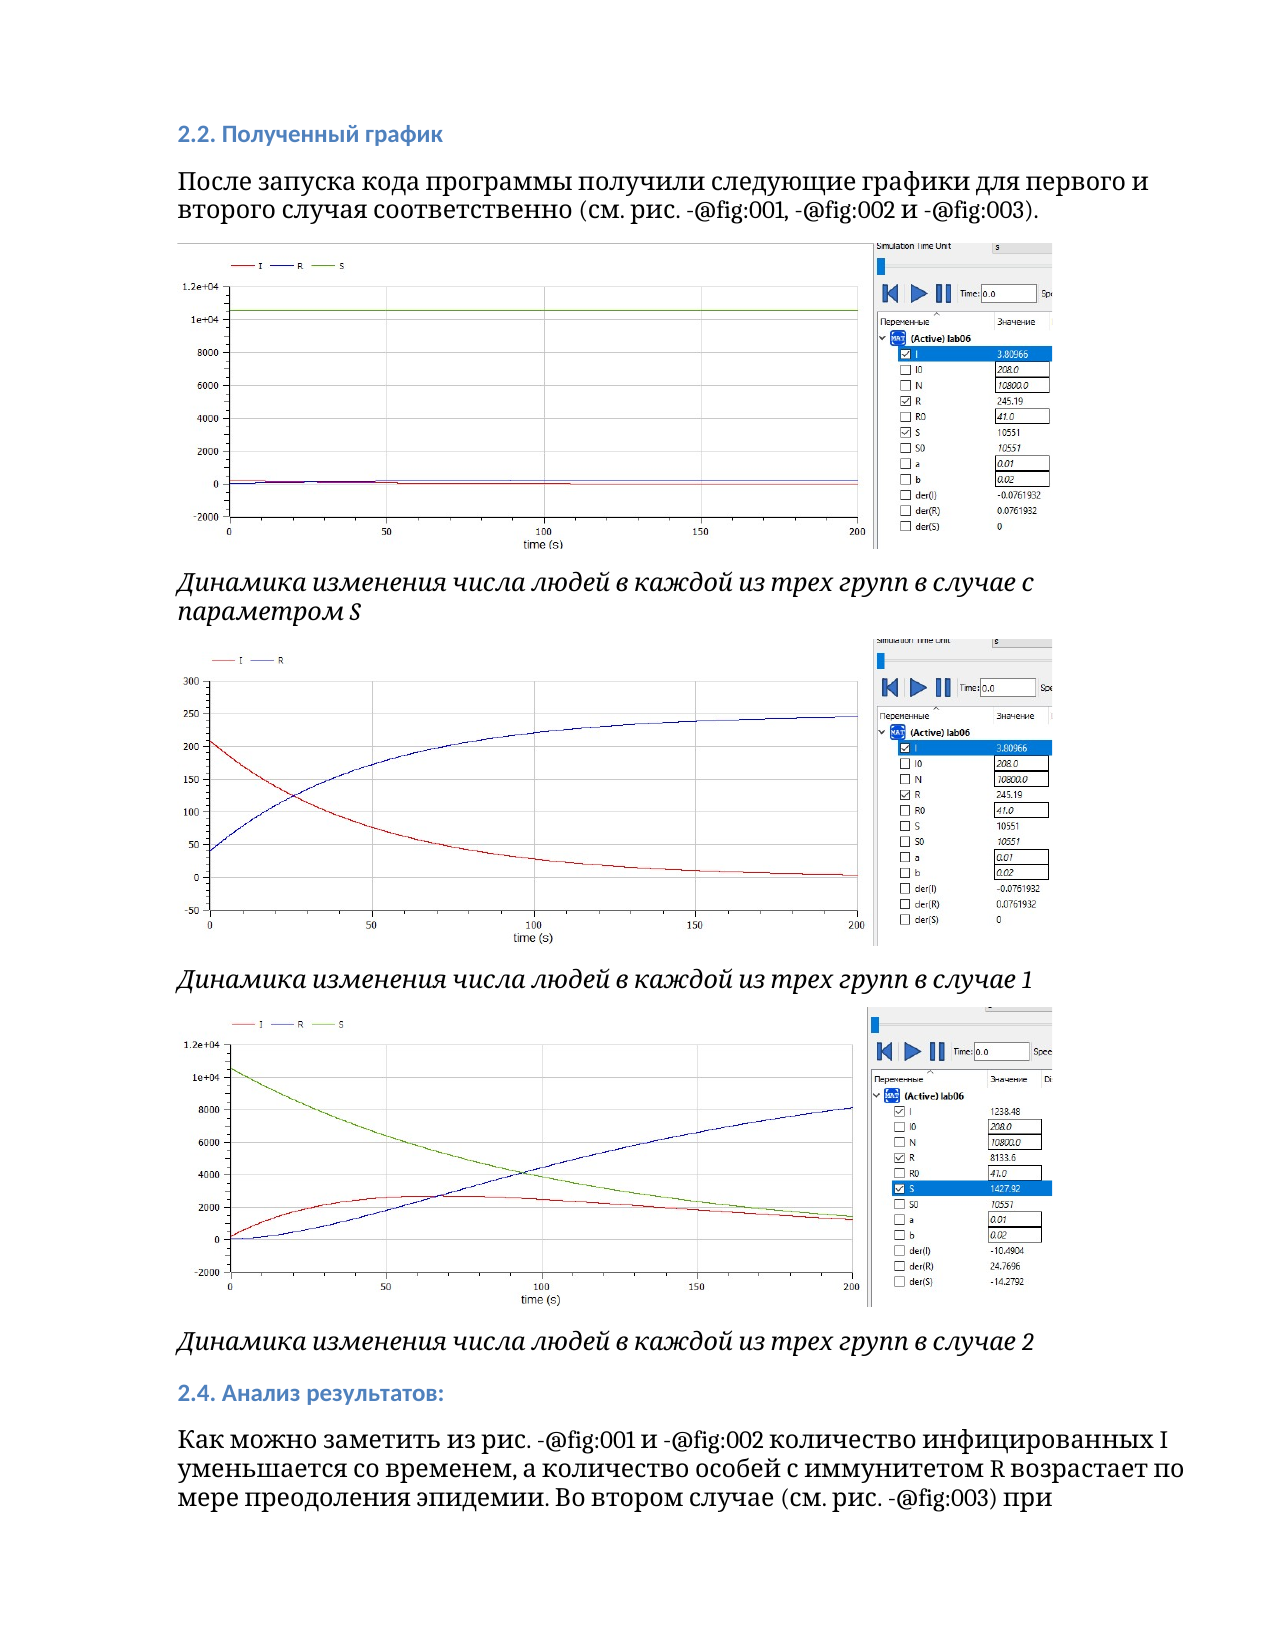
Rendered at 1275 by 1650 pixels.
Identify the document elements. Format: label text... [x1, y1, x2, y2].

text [177, 1426, 1186, 1513]
text Динамика изменения числа людей в каждой из трех групп в случае с параметром S [177, 569, 1186, 627]
picture [177, 639, 1053, 946]
subtitle 2.2. Полученный график [177, 118, 1186, 149]
subtitle 2.4. Анализ результатов: [177, 1377, 1186, 1408]
text Динамика изменения числа людей в каждой из трех групп в случае 2 [177, 1328, 1186, 1356]
text Динамика изменения числа людей в каждой из трех групп в случае 1 [177, 966, 1186, 995]
picture [177, 243, 1053, 549]
text После запуска кода программы получили следующие графики для первого и второго случая соответственно (см. рис. -@fig:001, -@fig:002 и -@fig:003). [177, 167, 1186, 225]
picture [177, 1007, 1053, 1307]
